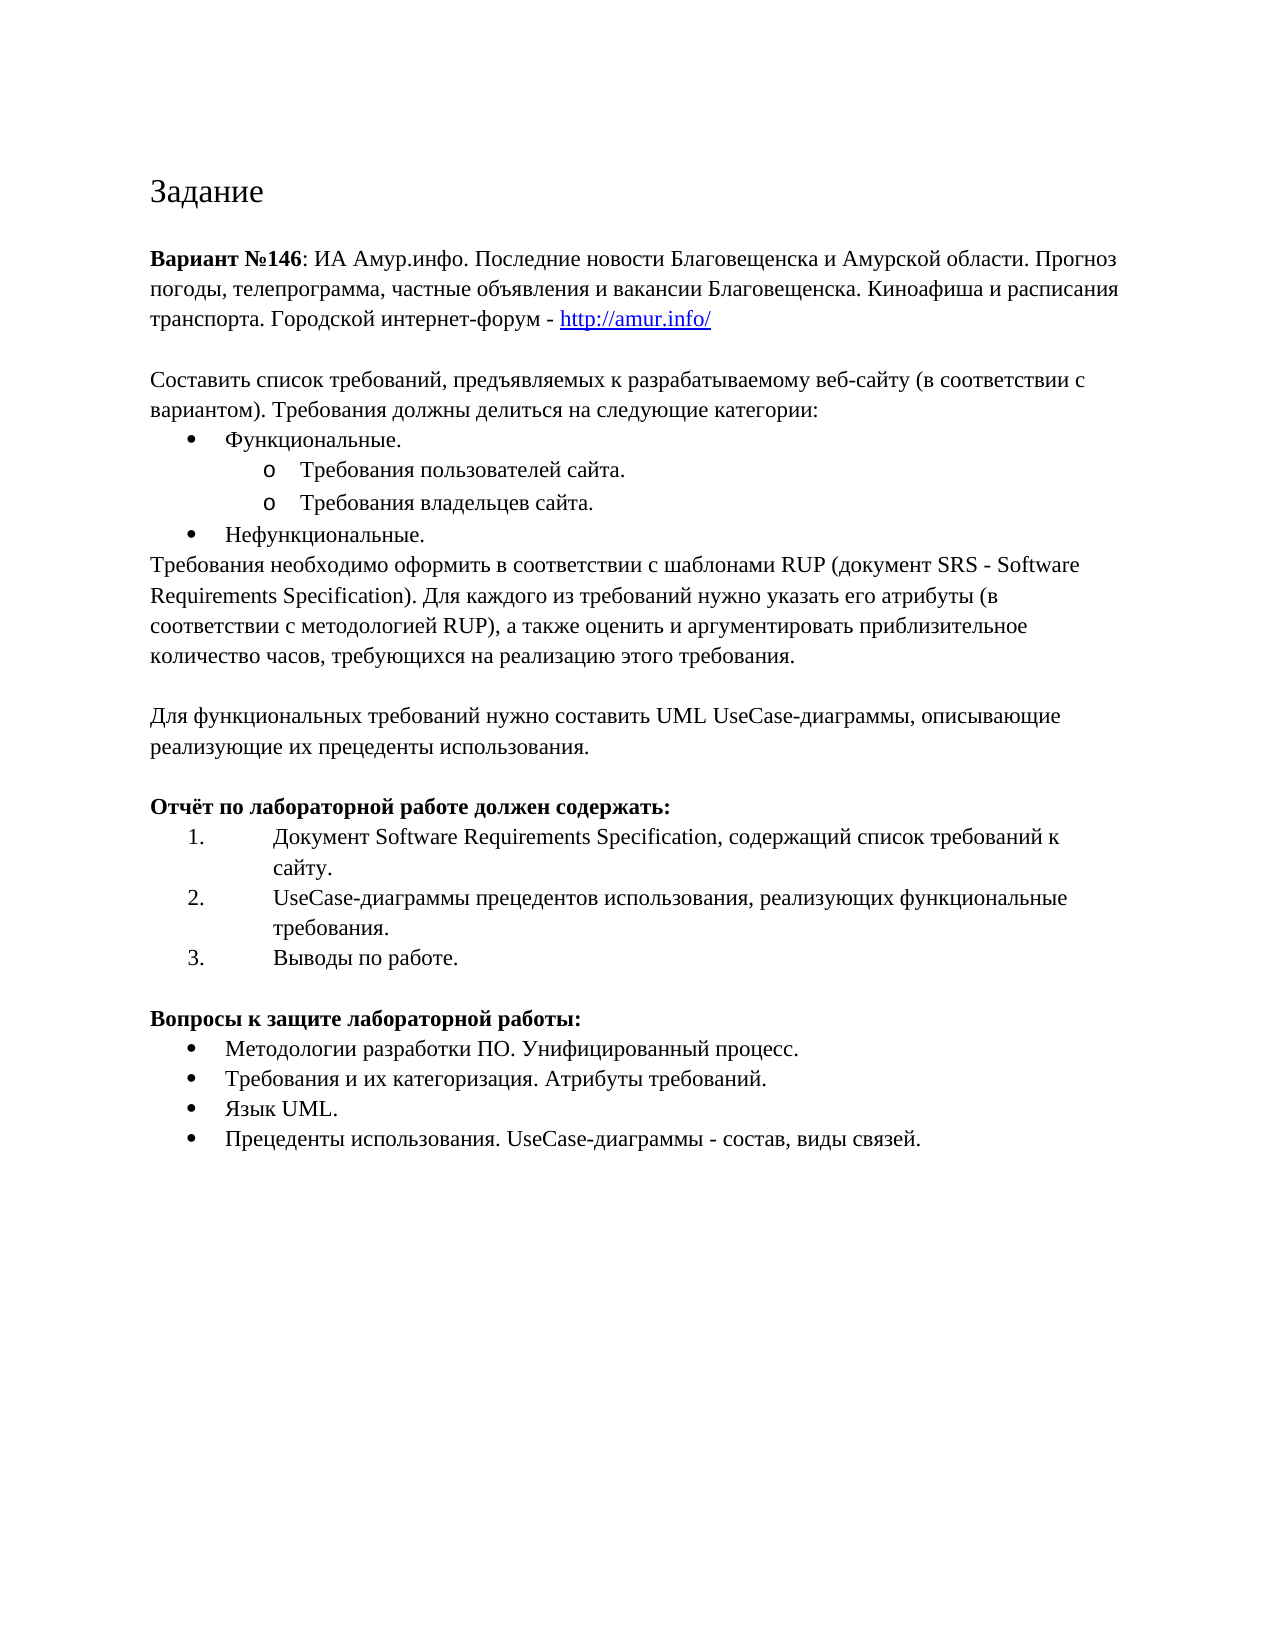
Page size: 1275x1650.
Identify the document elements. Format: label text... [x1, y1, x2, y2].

list Требования владельцев сайта. [262, 489, 1125, 517]
list Нефункциональные. [187, 521, 1125, 548]
text Вопросы к защите лабораторной работы: [150, 1005, 1125, 1031]
list Документ Software Requirements Specification, содержащий список требований к сайту. [187, 823, 1125, 880]
text Отчёт по лабораторной работе должен содержать: [150, 793, 1125, 819]
subtitle Задание [150, 171, 1125, 209]
list Требования пользователей сайта. [262, 457, 1125, 485]
list Методологии разработки ПО. Унифицированный процесс. [187, 1035, 1125, 1061]
text Вариант №146: ИА Амур.инфо. Последние новости Благовещенска и Амурской области. Прогноз погоды, телепрограмма, частные объявления и вакансии Благовещенска. Киноафиша и расписания транспорта. Городской интернет-форум - http://amur.info/ [150, 245, 1125, 332]
text Составить список требований, предъявляемых к разрабатываемому веб-сайту (в соответствии с вариантом). Требования должны делиться на следующие категории: [150, 366, 1125, 422]
list UseCase-диаграммы прецедентов использования, реализующих функциональные требования. [187, 884, 1125, 940]
list Выводы по работе. [187, 944, 1125, 971]
text Требования необходимо оформить в соответствии с шаблонами RUP (документ SRS - Software Requirements Specification). Для каждого из требований нужно указать его атрибуты (в соответствии с методологией RUP), а также оценить и аргументировать приблизительное количество часов, требующихся на реализацию этого требования. [150, 552, 1125, 668]
list Язык UML. [187, 1095, 1125, 1122]
list Требования и их категоризация. Атрибуты требований. [187, 1065, 1125, 1091]
list Функциональные. [187, 426, 1125, 453]
text Для функциональных требований нужно составить UML UseCase-диаграммы, описывающие реализующие их прецеденты использования. [150, 703, 1125, 759]
list Прецеденты использования. UseCase-диаграммы - состав, виды связей. [187, 1126, 1125, 1152]
